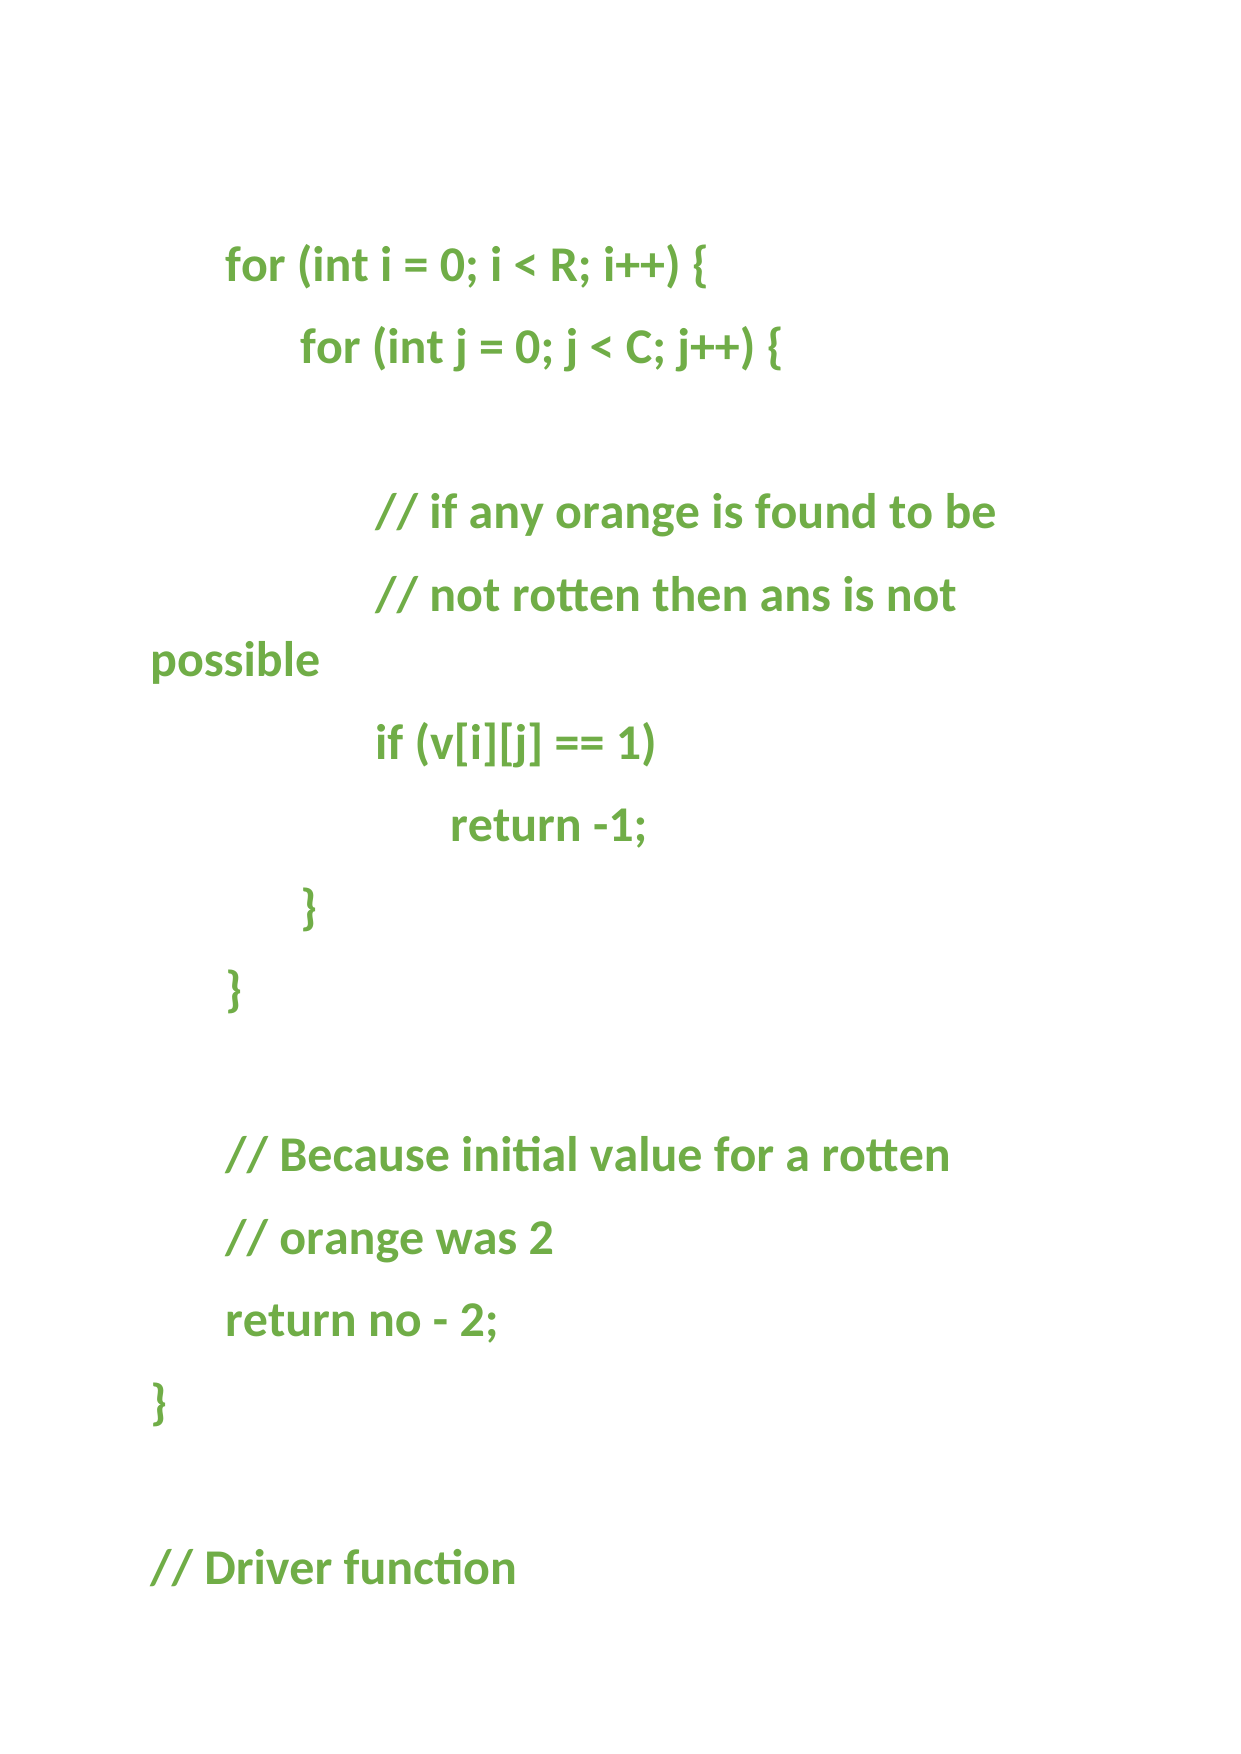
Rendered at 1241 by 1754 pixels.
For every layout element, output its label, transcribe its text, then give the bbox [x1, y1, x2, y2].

text // if any orange is found to be [150, 480, 1090, 541]
text // Because initial value for a rotten [150, 1123, 1090, 1184]
text } [150, 876, 1090, 937]
text // orange was 2 [150, 1206, 1090, 1267]
text return -1; [150, 793, 1090, 854]
text if (v[i][j] == 1) [150, 711, 1090, 772]
text } [150, 1371, 1090, 1432]
text return no - 2; [150, 1288, 1090, 1349]
text for (int j = 0; j < C; j++) { [150, 315, 1090, 376]
text // not rotten then ans is not possible [150, 562, 1090, 689]
text for (int i = 0; i < R; i++) { [150, 232, 1090, 293]
text // Driver function [150, 1536, 1090, 1597]
text } [150, 958, 1090, 1019]
